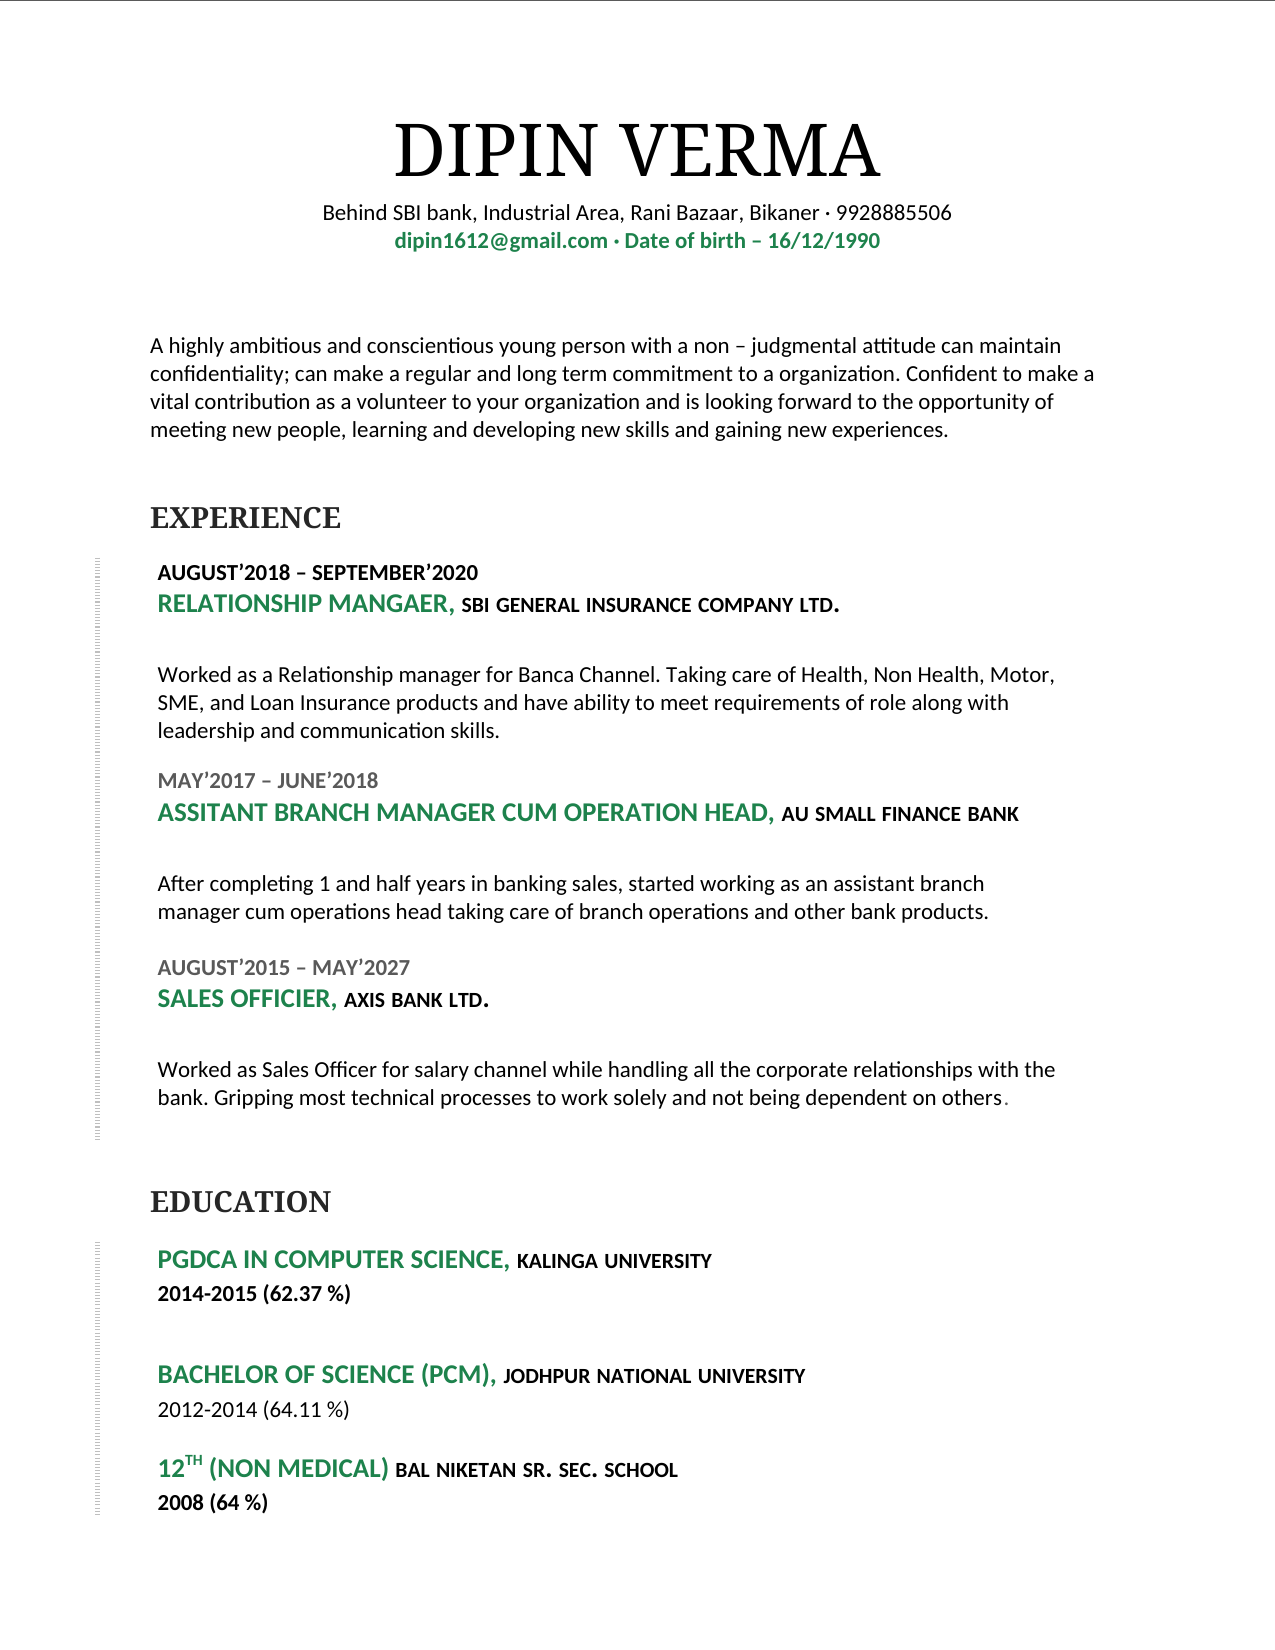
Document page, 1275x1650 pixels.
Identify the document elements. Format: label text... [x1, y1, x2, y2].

table_header dipin Verma Behind SBI bank, Industrial Area, Rani Bazaar, Bikaner · 9928885506 dipin1612@gmail.com · Date of birth – 16/12/1990 [150, 99, 1125, 286]
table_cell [98, 1335, 1063, 1516]
table_header August’2018 – september’2020 relationship mangaer, sbi general insurance company ltd. Worked as a Relationship manager for Banca Channel. Taking care of Health, Non Health, Motor, SME, and Loan Insurance products and have ability to meet requirements of role along with leadership and communication skills. [98, 558, 1063, 744]
subtitle Experience [150, 497, 1125, 537]
table_header pgdca in computer science, kalinga university 2014-2015 (62.37 %) [98, 1242, 1063, 1335]
subtitle Education [150, 1181, 1125, 1221]
table_cell May’2017 – june’2018 assitant branch manager cum operation head, au small finance bank After completing 1 and half years in banking sales, started working as an assistant branch manager cum operations head taking care of branch operations and other bank products. august’2015 – may’2027 sales officier, axis bank ltd. Worked as Sales Officer for salary channel while handling all the corporate relationships with the bank. Gripping most technical processes to work solely and not being dependent on others. [98, 744, 1063, 1139]
table_cell A highly ambitious and conscientious young person with a non – judgmental attitude can maintain confidentiality; can make a regular and long term commitment to a organization. Confident to make a vital contribution as a volunteer to your organization and is looking forward to the opportunity of meeting new people, learning and developing new skills and gaining new experiences. [150, 286, 1125, 456]
